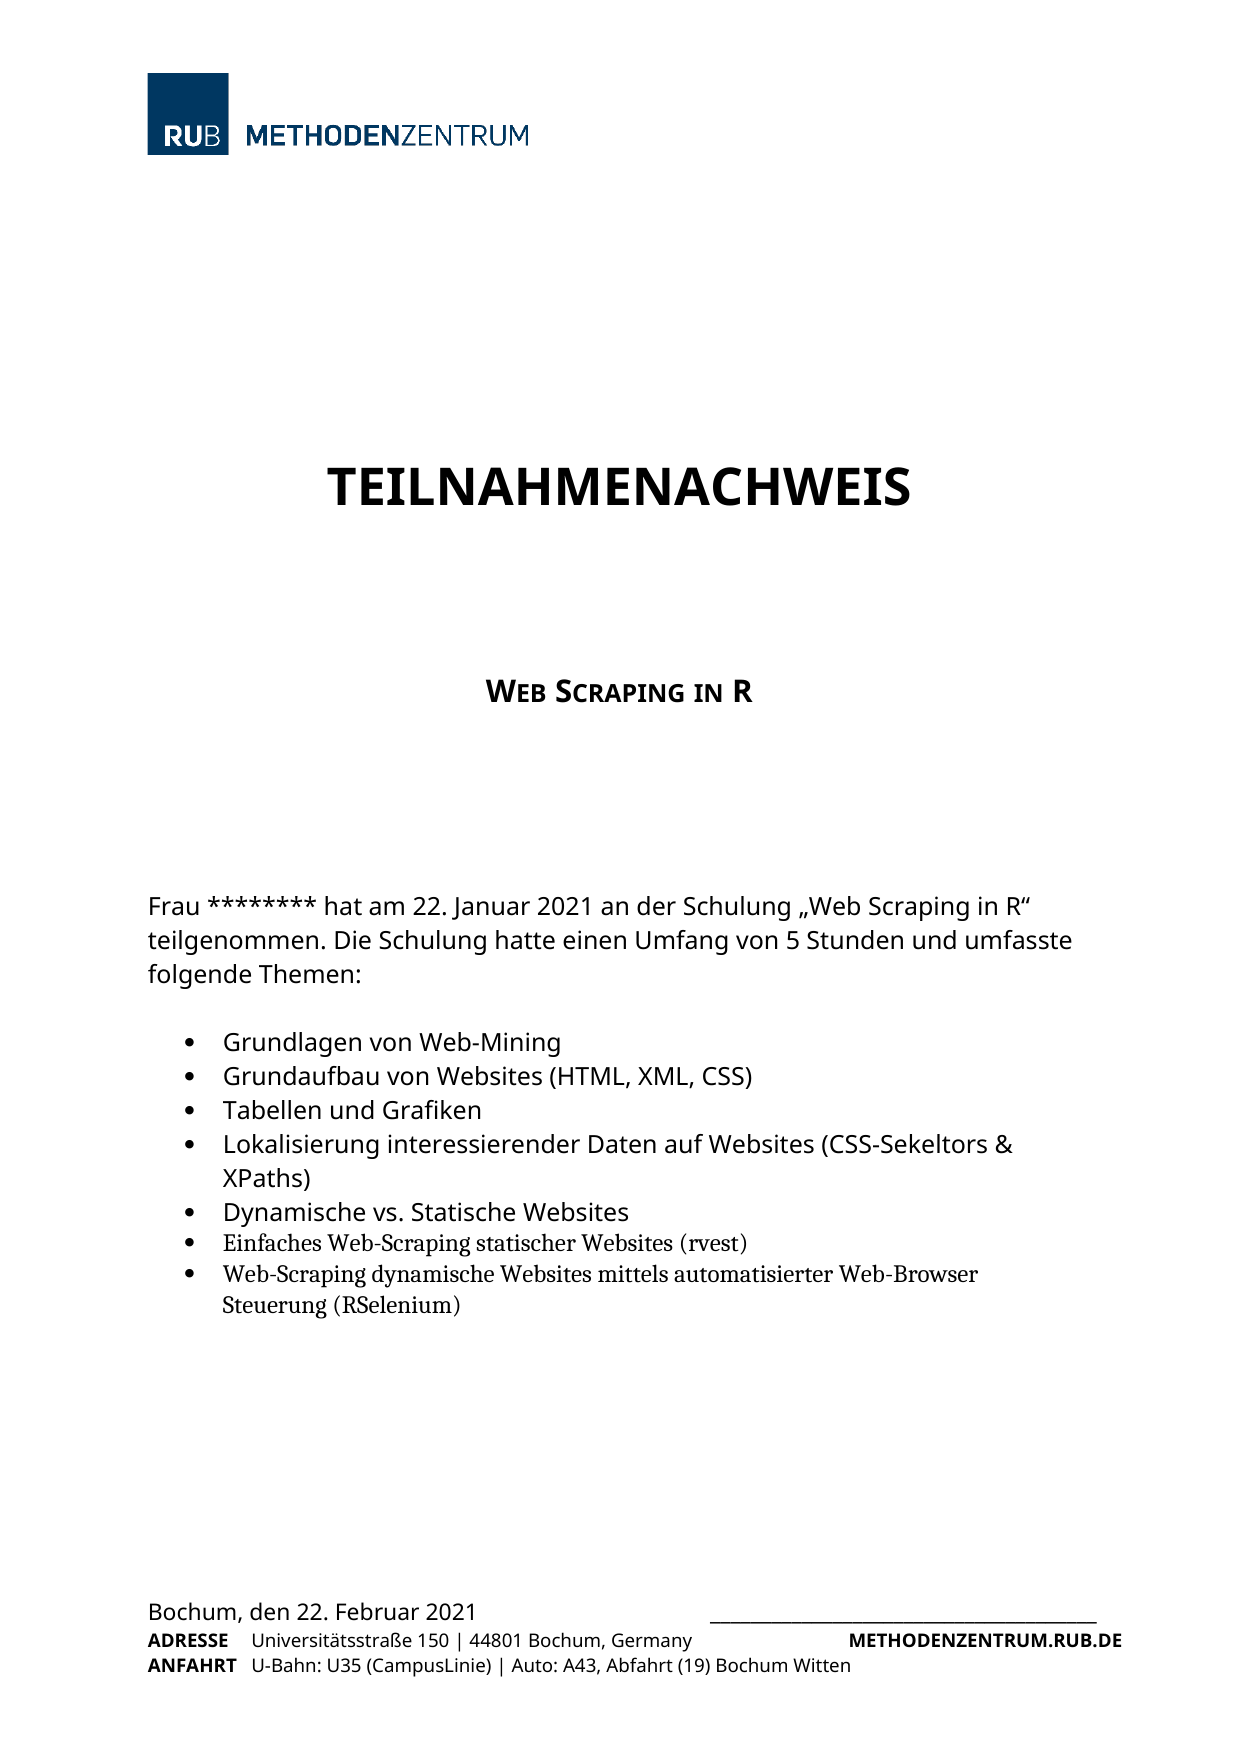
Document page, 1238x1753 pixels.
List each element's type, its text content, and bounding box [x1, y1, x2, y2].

list Dynamische vs. Statische Websites [185, 1195, 1090, 1229]
picture [147, 73, 530, 155]
list Lokalisierung interessierender Daten auf Websites (CSS-Sekeltors & XPaths) [185, 1127, 1090, 1195]
list Einfaches Web-Scraping statischer Websites (rvest) [185, 1229, 1090, 1258]
text Teilnahmenachweis [148, 450, 1090, 521]
list Steuerung (RSelenium) [223, 1291, 1090, 1320]
list Tabellen und Grafiken [185, 1093, 1090, 1127]
list Grundaufbau von Websites (HTML, XML, CSS) [185, 1059, 1090, 1093]
text Frau ******** hat am 22. Januar 2021 an der Schulung „Web Scraping in R“ teilgenommen. Die Schulung hatte einen Umfang von 5 Stunden und umfasste folgende Themen: [148, 888, 1090, 991]
list Web-Scraping dynamische Websites mittels automatisierter Web-Browser [185, 1260, 1090, 1289]
text Web Scraping in R [148, 669, 1090, 711]
text Bochum, den 22. Februar 2021 [148, 1596, 1090, 1627]
list Grundlagen von Web-Mining [185, 1025, 1090, 1059]
